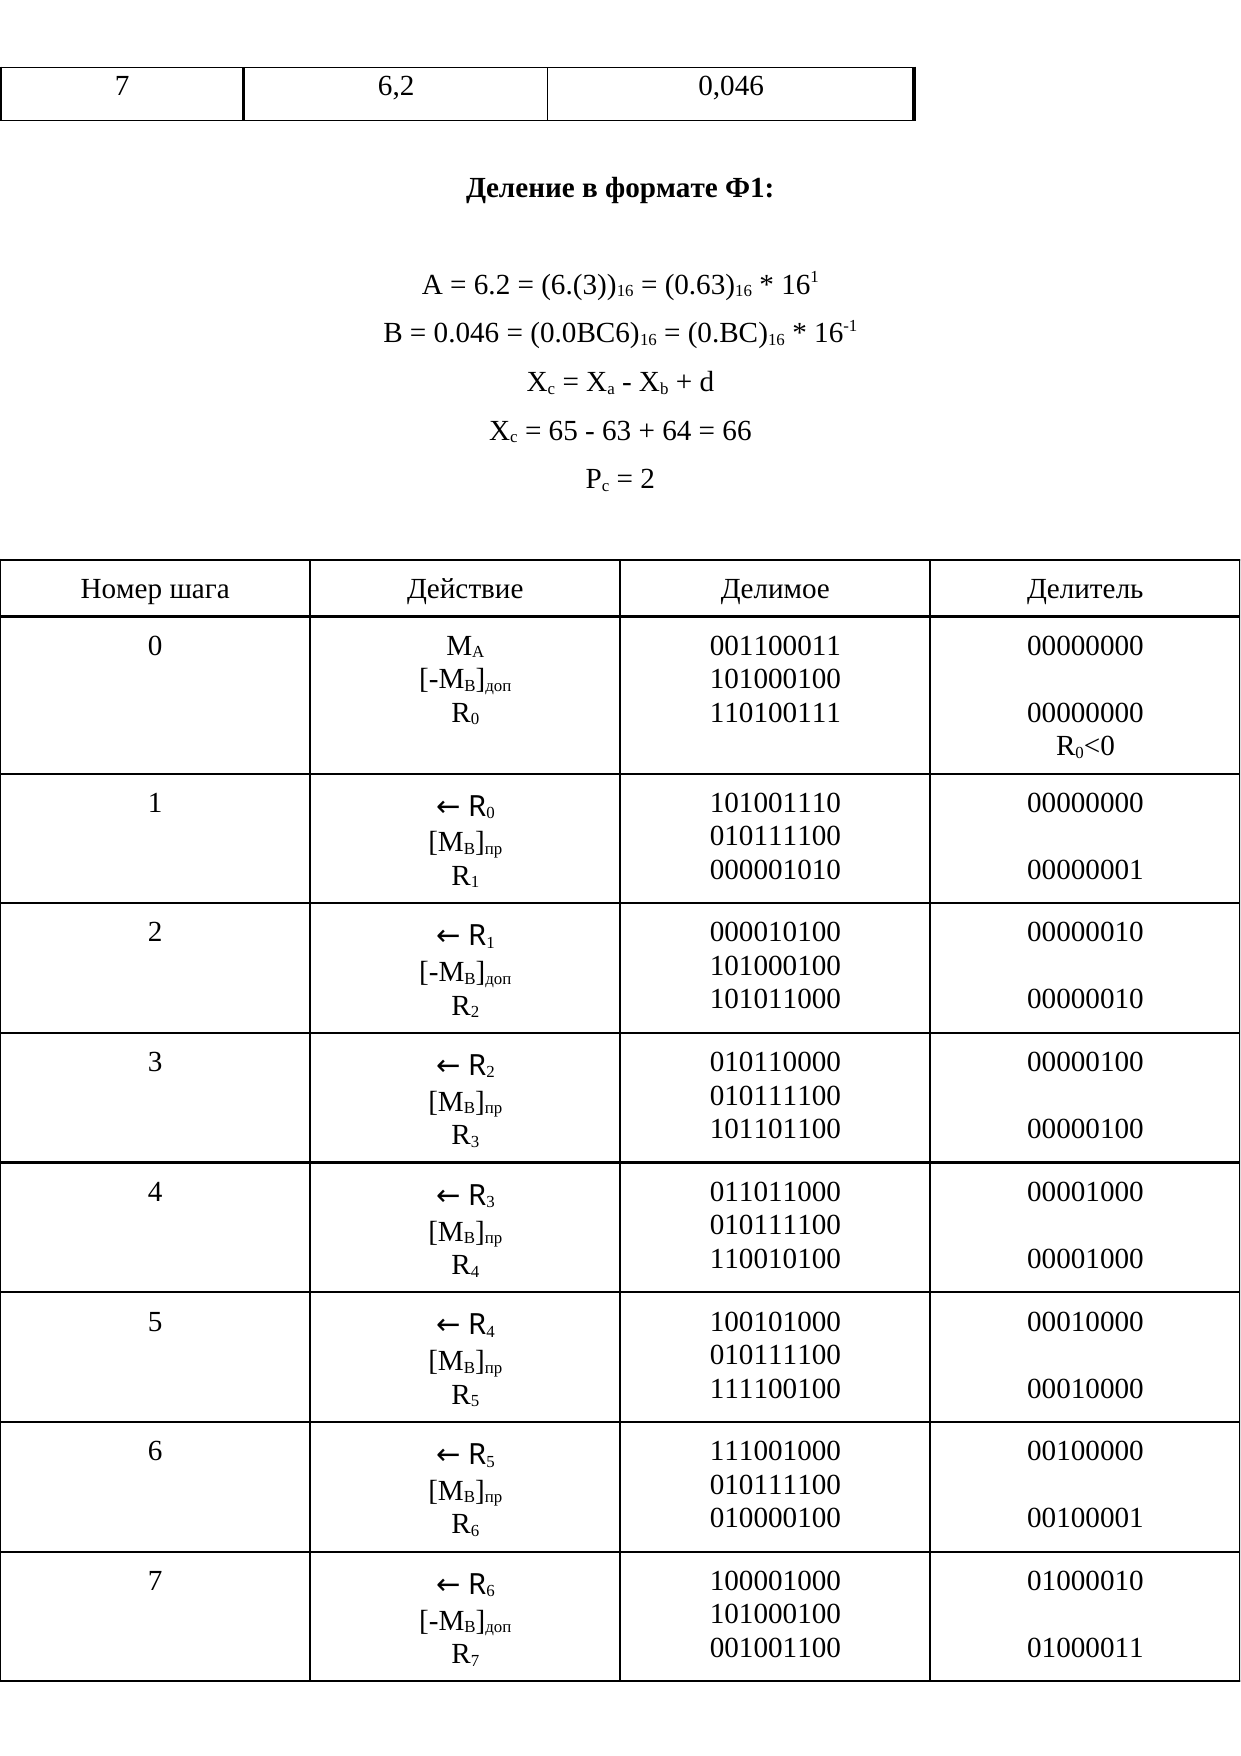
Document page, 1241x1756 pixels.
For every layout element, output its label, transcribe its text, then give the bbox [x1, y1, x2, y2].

table_cell ← R2 [MB]пр R3 [311, 1034, 619, 1161]
table_cell 111001000 010111100 010000100 [621, 1423, 929, 1551]
table_cell 00100000 00100001 [931, 1423, 1239, 1551]
table_cell 4 [1, 1164, 309, 1291]
text Xc = Xa - Xb + d [0, 364, 1240, 398]
table_header Делимое [621, 561, 929, 615]
table_cell ← R5 [MB]пр R6 [311, 1423, 619, 1551]
table_cell 000010100 101000100 101011000 [621, 904, 929, 1032]
table_header Делитель [931, 561, 1239, 615]
table_cell 010110000 010111100 101101100 [621, 1034, 929, 1161]
table_cell ← R6 [-MB]доп R7 [311, 1553, 619, 1680]
table_cell 00000010 00000010 [931, 904, 1239, 1032]
table_header Действие [311, 561, 619, 615]
table_cell 5 [1, 1293, 309, 1421]
table_header 7 [2, 68, 242, 120]
table_cell 00010000 00010000 [931, 1293, 1239, 1421]
table_cell 00000100 00000100 [931, 1034, 1239, 1161]
table_cell ← R1 [-MB]доп R2 [311, 904, 619, 1032]
table_cell 01000010 01000011 [931, 1553, 1239, 1680]
table_cell 0 [1, 618, 309, 772]
table_cell 00001000 00001000 [931, 1164, 1239, 1291]
table_cell 1 [1, 775, 309, 902]
table_cell 7 [1, 1553, 309, 1680]
table_cell 2 [1, 904, 309, 1032]
table_header Номер шага [1, 561, 309, 615]
table_cell ← R3 [MB]пр R4 [311, 1164, 619, 1291]
text Xc = 65 - 63 + 64 = 66 [0, 413, 1240, 446]
table_cell 00000000 00000000 R0<0 [931, 618, 1239, 772]
table_header 0,046 [548, 68, 912, 120]
table_cell 001100011 101000100 110100111 [621, 618, 929, 772]
text B = 0.046 = (0.0BC6)16 = (0.BC)16 * 16-1 [0, 316, 1240, 349]
table_cell ← R0 [MB]пр R1 [311, 775, 619, 902]
table_cell 00000000 00000001 [931, 775, 1239, 902]
text Pc = 2 [0, 462, 1240, 495]
table_cell 100001000 101000100 001001100 [621, 1553, 929, 1680]
table_cell 011011000 010111100 110010100 [621, 1164, 929, 1291]
text A = 6.2 = (6.(3))16 = (0.63)16 * 161 [0, 267, 1240, 301]
table_cell 101001110 010111100 000001010 [621, 775, 929, 902]
table_cell 100101000 010111100 111100100 [621, 1293, 929, 1421]
text Деление в формате Ф1: [0, 170, 1240, 203]
table_cell 3 [1, 1034, 309, 1161]
table_cell 6 [1, 1423, 309, 1551]
table_cell ← R4 [MB]пр R5 [311, 1293, 619, 1421]
table_header 6,2 [245, 68, 547, 120]
table_cell MA [-MB]доп R0 [311, 618, 619, 772]
